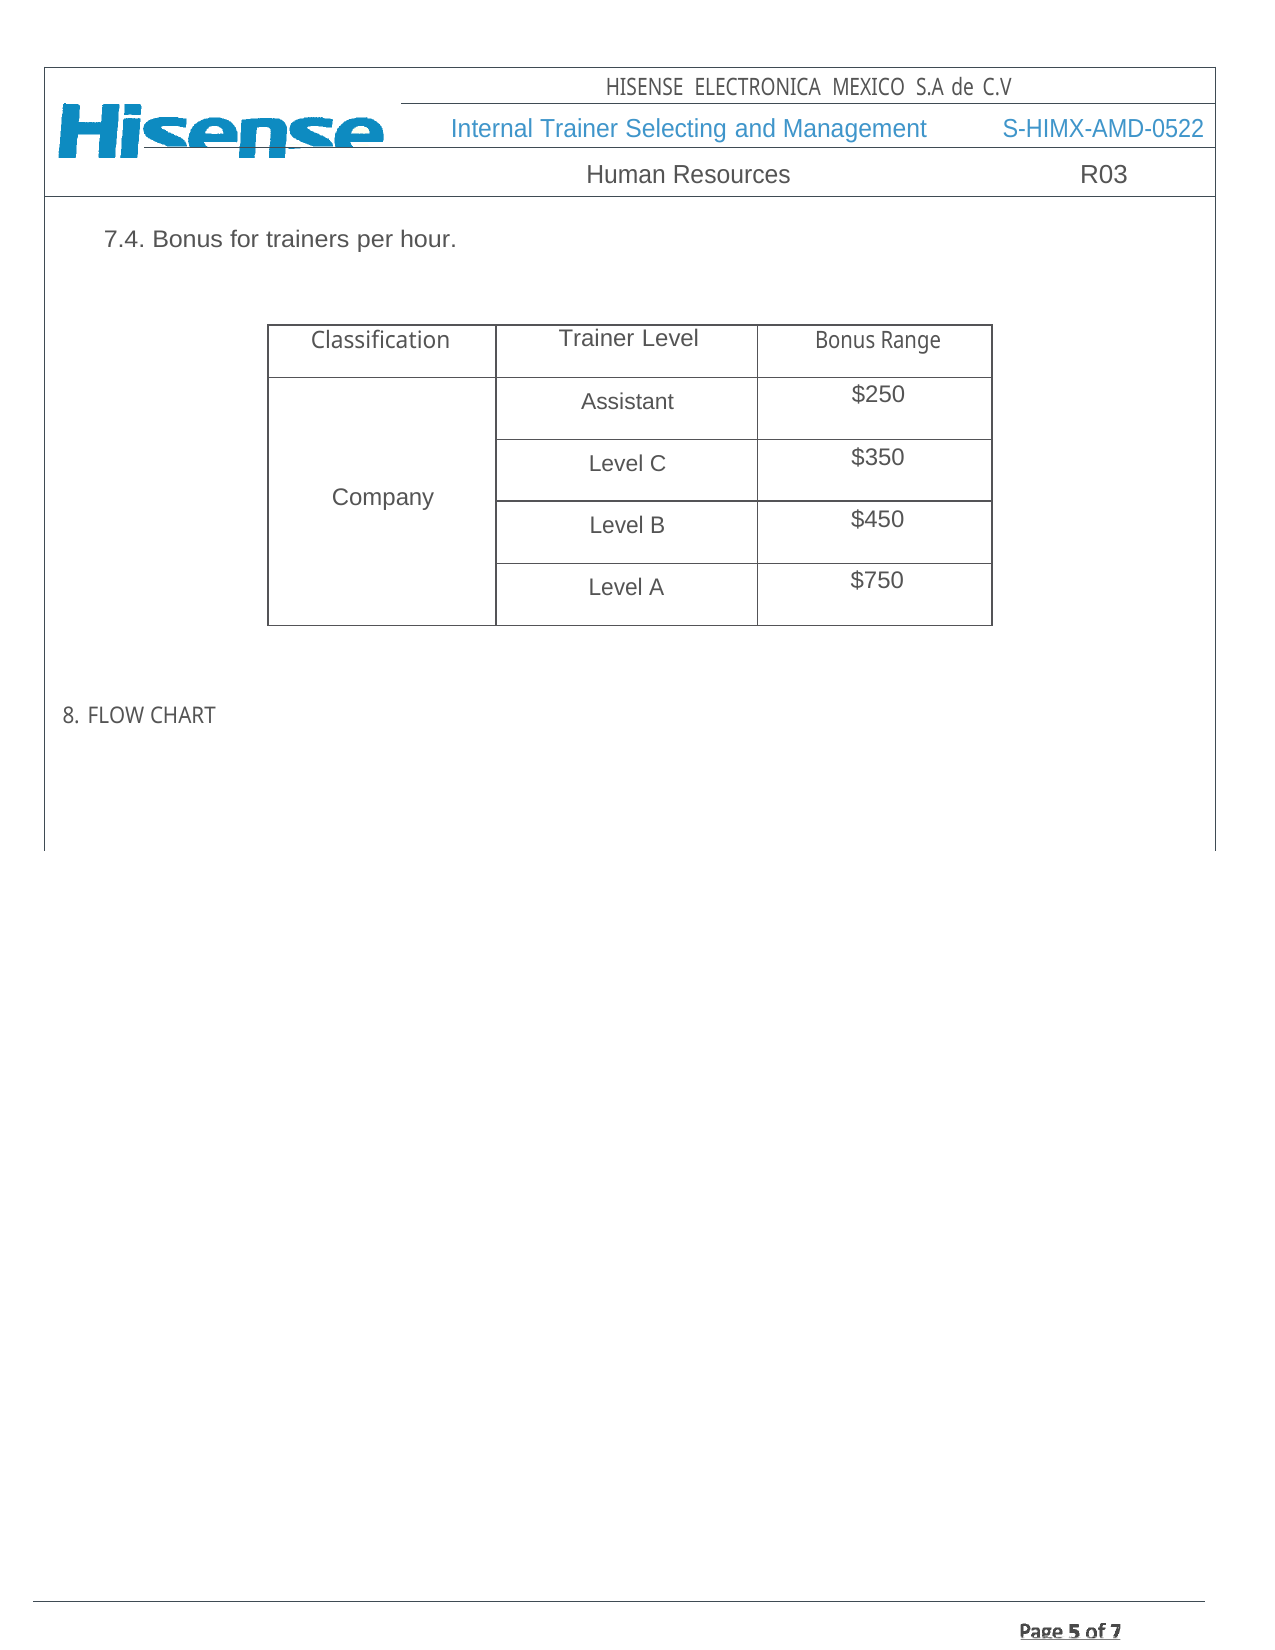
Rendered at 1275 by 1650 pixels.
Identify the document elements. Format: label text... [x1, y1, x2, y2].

picture [1020, 1623, 1121, 1640]
table_cell Internal Trainer Selecting and Management S-HIMX-AMD-0522 [401, 104, 1215, 147]
table_cell 7.4. Bonus for trainers per hour. 8. FLOW CHART [45, 197, 1215, 851]
table_header HISENSE ELECTRONICA MEXICO S.A de C.V [401, 68, 1215, 103]
table_header [144, 68, 401, 147]
table_cell Human Resources R03 [144, 148, 1215, 196]
table_header [45, 68, 144, 196]
